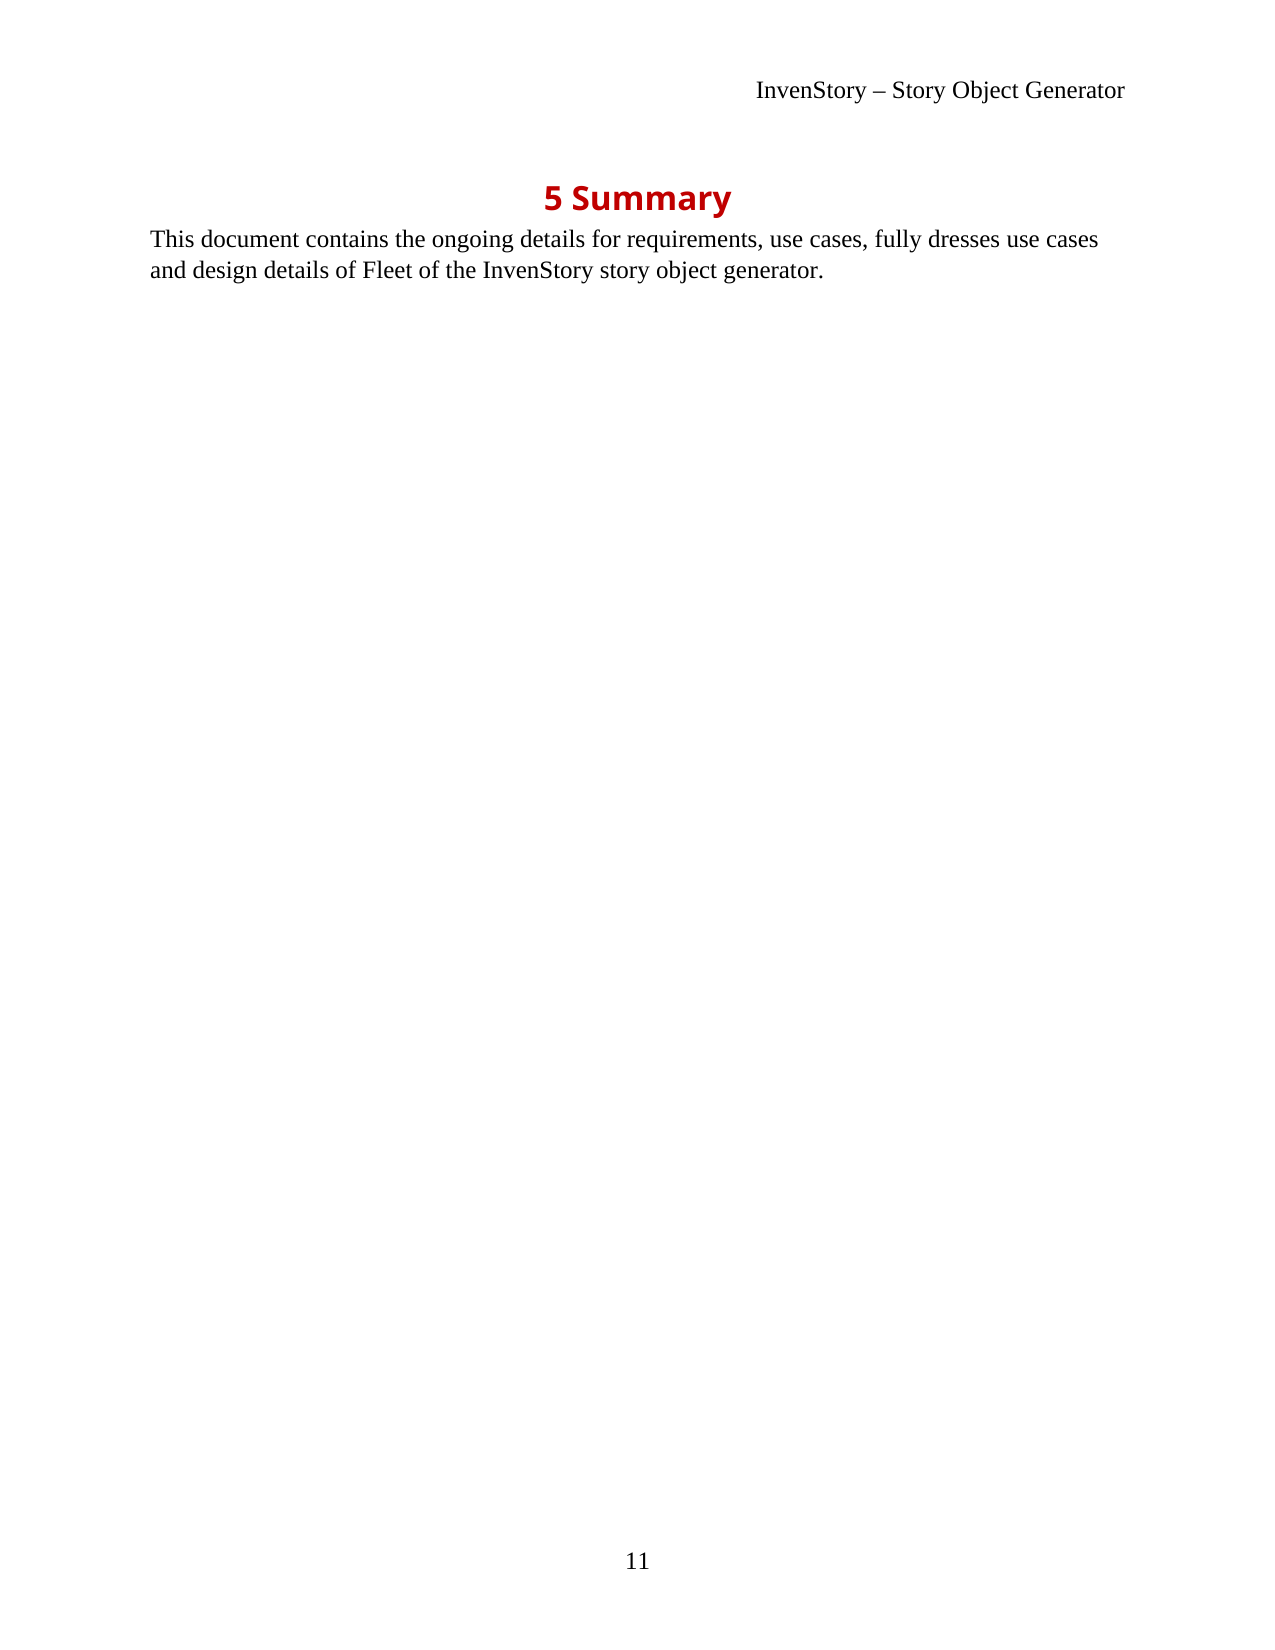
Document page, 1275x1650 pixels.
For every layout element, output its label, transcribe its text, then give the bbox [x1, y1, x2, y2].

subtitle 5 Summary [150, 175, 1125, 220]
text This document contains the ongoing details for requirements, use cases, fully dresses use cases and design details of Fleet of the InvenStory story object generator. [150, 224, 1125, 284]
